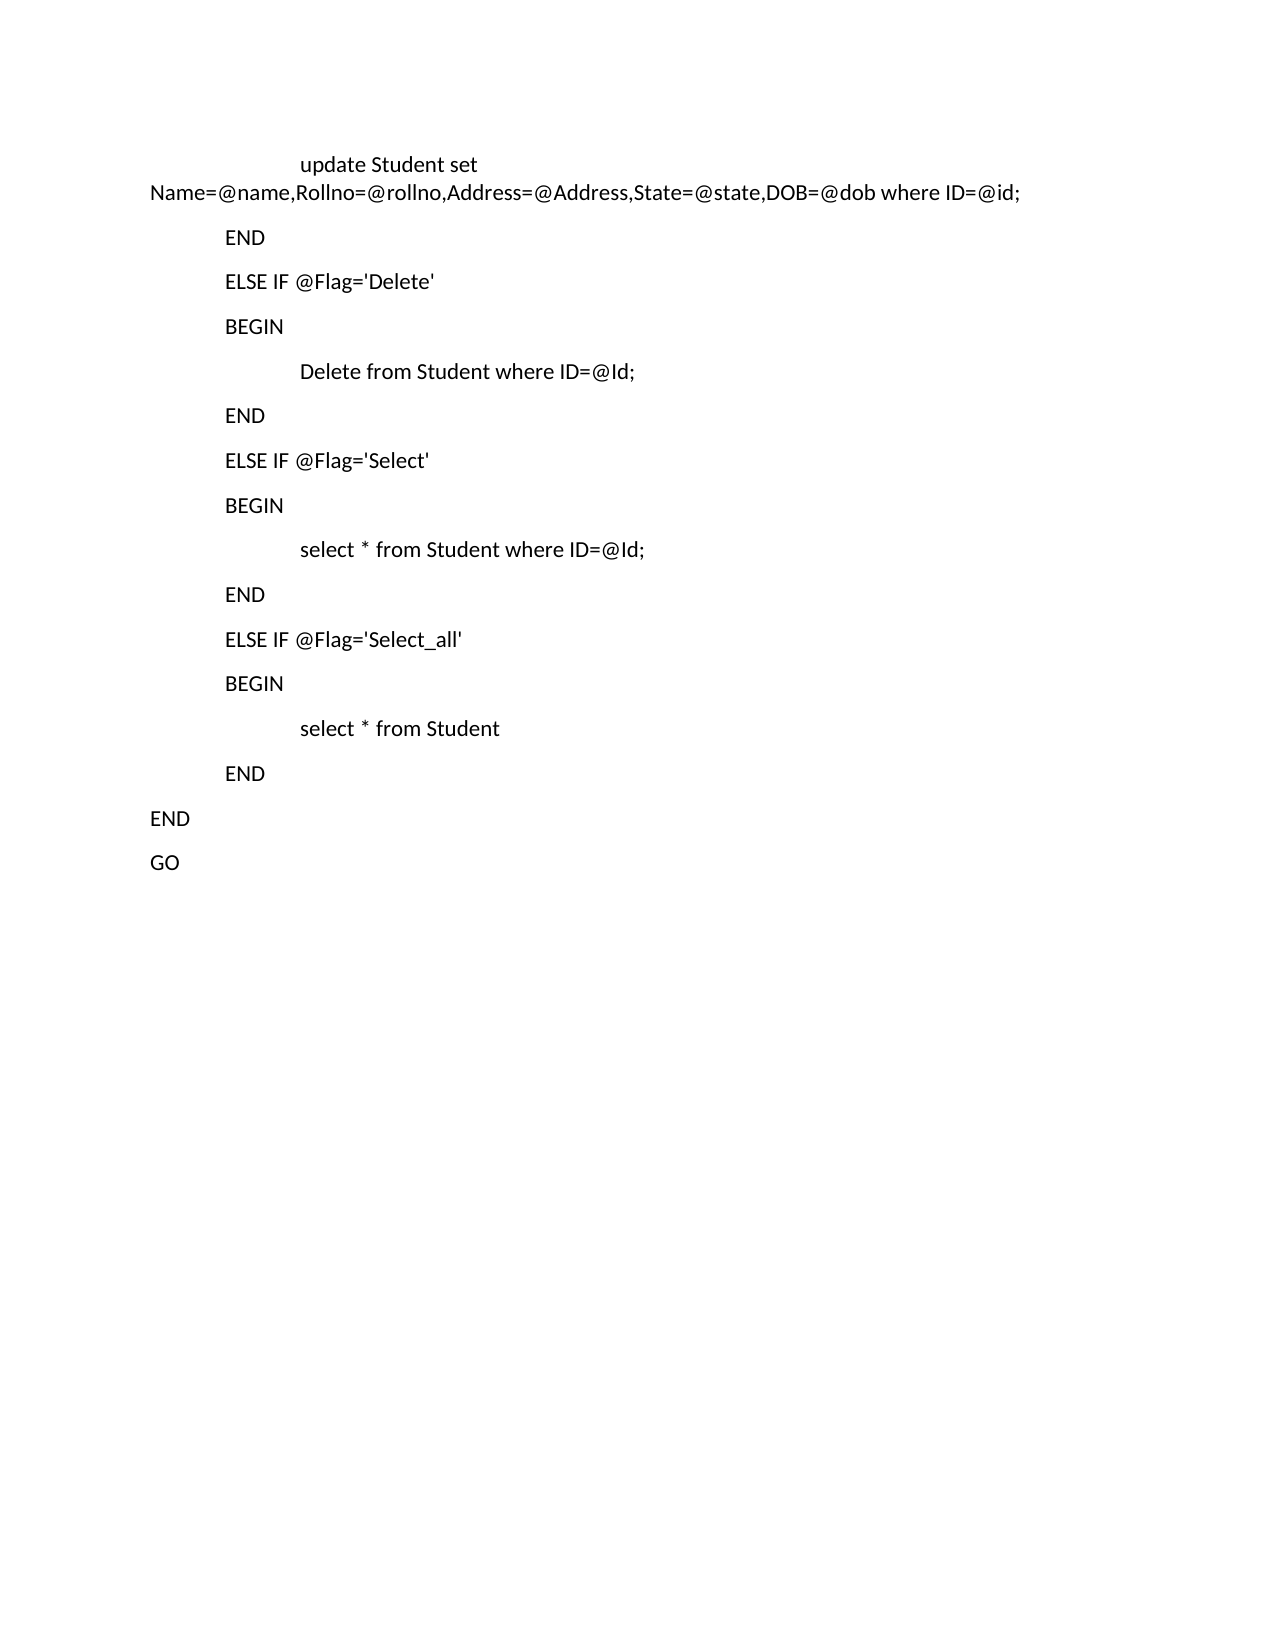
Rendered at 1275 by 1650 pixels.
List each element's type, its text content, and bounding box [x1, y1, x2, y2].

text Delete from Student where ID=@Id; [150, 357, 1125, 385]
text ELSE IF @Flag='Delete' [150, 267, 1125, 295]
text update Student set Name=@name,Rollno=@rollno,Address=@Address,State=@state,DOB=@dob where ID=@id; [150, 150, 1125, 206]
text BEGIN [150, 312, 1125, 340]
text ELSE IF @Flag='Select' [150, 446, 1125, 474]
text BEGIN [150, 491, 1125, 519]
text select * from Student where ID=@Id; [150, 536, 1125, 563]
text BEGIN [150, 669, 1125, 698]
text select * from Student [150, 714, 1125, 742]
text END [150, 804, 1125, 832]
text END [150, 759, 1125, 787]
text END [150, 580, 1125, 608]
text END [150, 223, 1125, 251]
text ELSE IF @Flag='Select_all' [150, 625, 1125, 653]
text END [150, 401, 1125, 429]
text GO [150, 848, 1125, 876]
